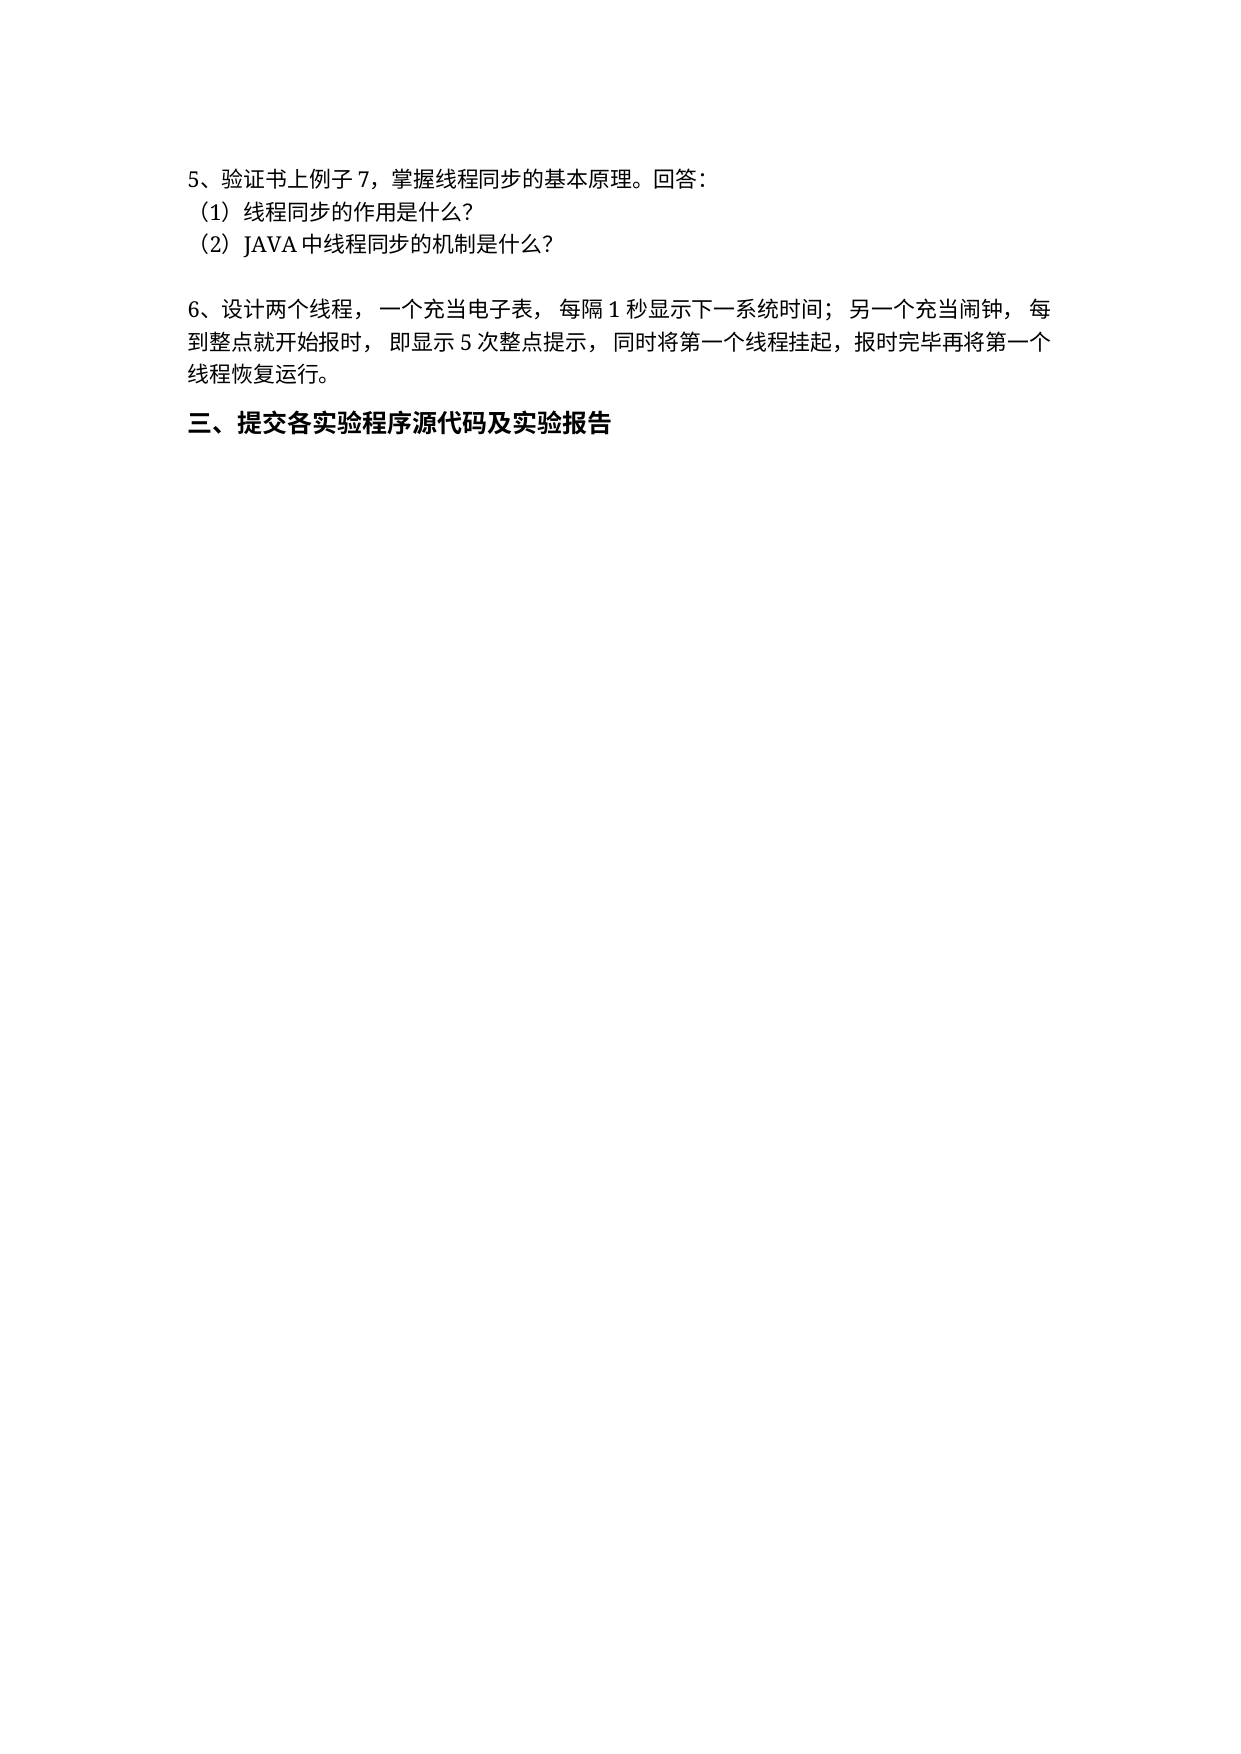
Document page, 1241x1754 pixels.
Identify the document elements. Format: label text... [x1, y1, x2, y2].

list 三、提交各实验程序源代码及实验报告 [187, 389, 1053, 454]
text （2）JAVA中线程同步的机制是什么？ [187, 227, 1053, 259]
text （1）线程同步的作用是什么？ [187, 194, 1053, 227]
text 6、设计两个线程， 一个充当电子表， 每隔 1 秒显示下一系统时间； 另一个充当闹钟， 每到整点就开始报时， 即显示 5 次整点提示， 同时将第一个线程挂起，报时完毕再将第一个线程恢复运行。 [187, 292, 1053, 389]
text 5、验证书上例子7，掌握线程同步的基本原理。回答： [187, 162, 1053, 194]
